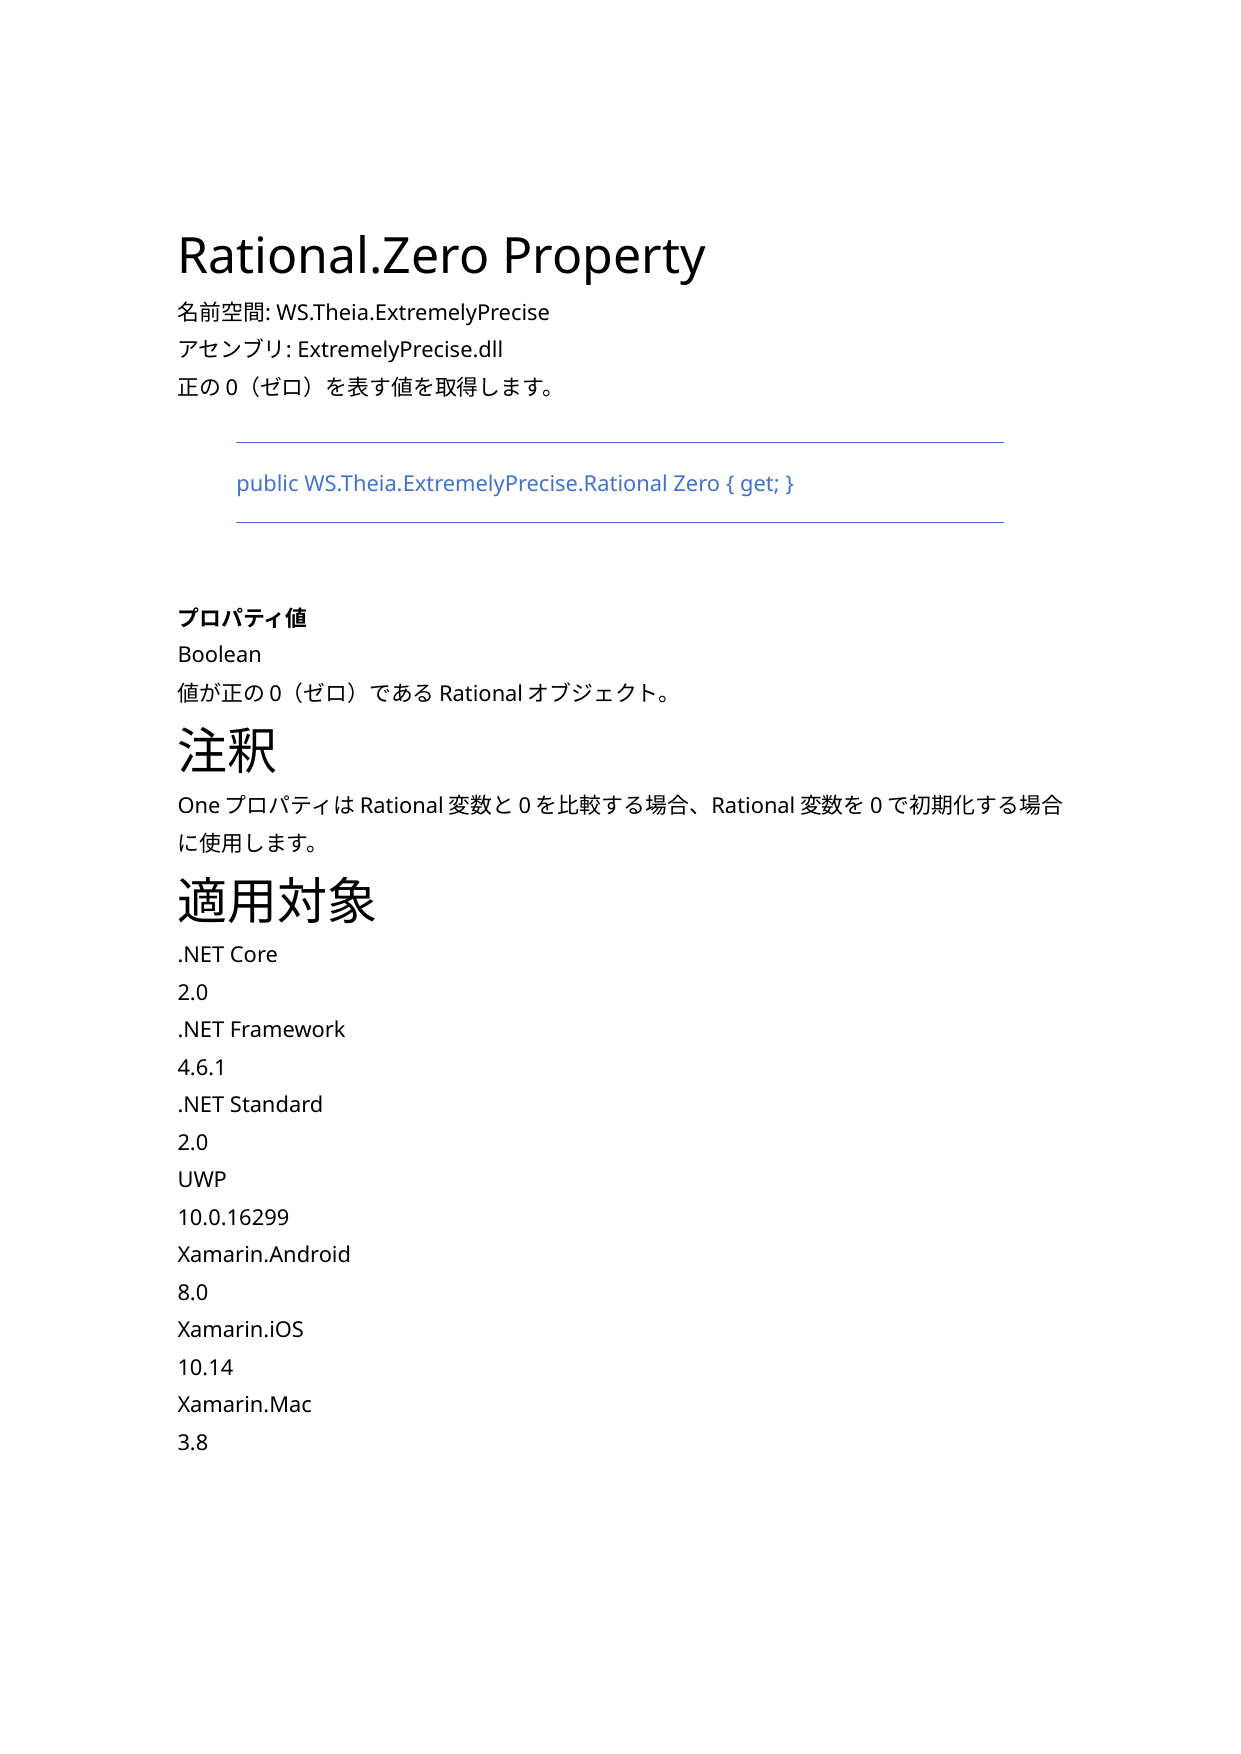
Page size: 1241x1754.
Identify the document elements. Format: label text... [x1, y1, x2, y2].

subtitle .NET Core [177, 936, 1063, 973]
text OneプロパティはRational変数と0を比較する場合、Rational変数を0で初期化する場合に使用します。 [177, 786, 1063, 861]
text 10.0.16299 [177, 1198, 1063, 1236]
text 4.6.1 [177, 1048, 1063, 1086]
subtitle Xamarin.Android [177, 1236, 1063, 1273]
subtitle Rational.Zero Property [177, 217, 1063, 292]
text 名前空間: WS.Theia.ExtremelyPrecise [177, 292, 1063, 329]
text 3.8 [177, 1423, 1063, 1461]
text 値が正の0（ゼロ）であるRationalオブジェクト。 [177, 673, 1063, 711]
text 2.0 [177, 973, 1063, 1011]
subtitle Xamarin.Mac [177, 1386, 1063, 1423]
subtitle Xamarin.iOS [177, 1311, 1063, 1348]
text 10.14 [177, 1348, 1063, 1386]
text 正の0（ゼロ）を表す値を取得します。 [177, 367, 1063, 404]
text public WS.Theia.ExtremelyPrecise.Rational Zero { get; } [236, 443, 1004, 522]
text Boolean [177, 636, 1063, 673]
text 8.0 [177, 1273, 1063, 1311]
text 2.0 [177, 1123, 1063, 1161]
subtitle 注釈 [177, 711, 1063, 786]
text アセンブリ: ExtremelyPrecise.dll [177, 329, 1063, 367]
subtitle UWP [177, 1161, 1063, 1198]
subtitle 適用対象 [177, 861, 1063, 936]
subtitle .NET Standard [177, 1086, 1063, 1123]
subtitle .NET Framework [177, 1011, 1063, 1048]
subtitle プロパティ値 [177, 598, 1063, 636]
